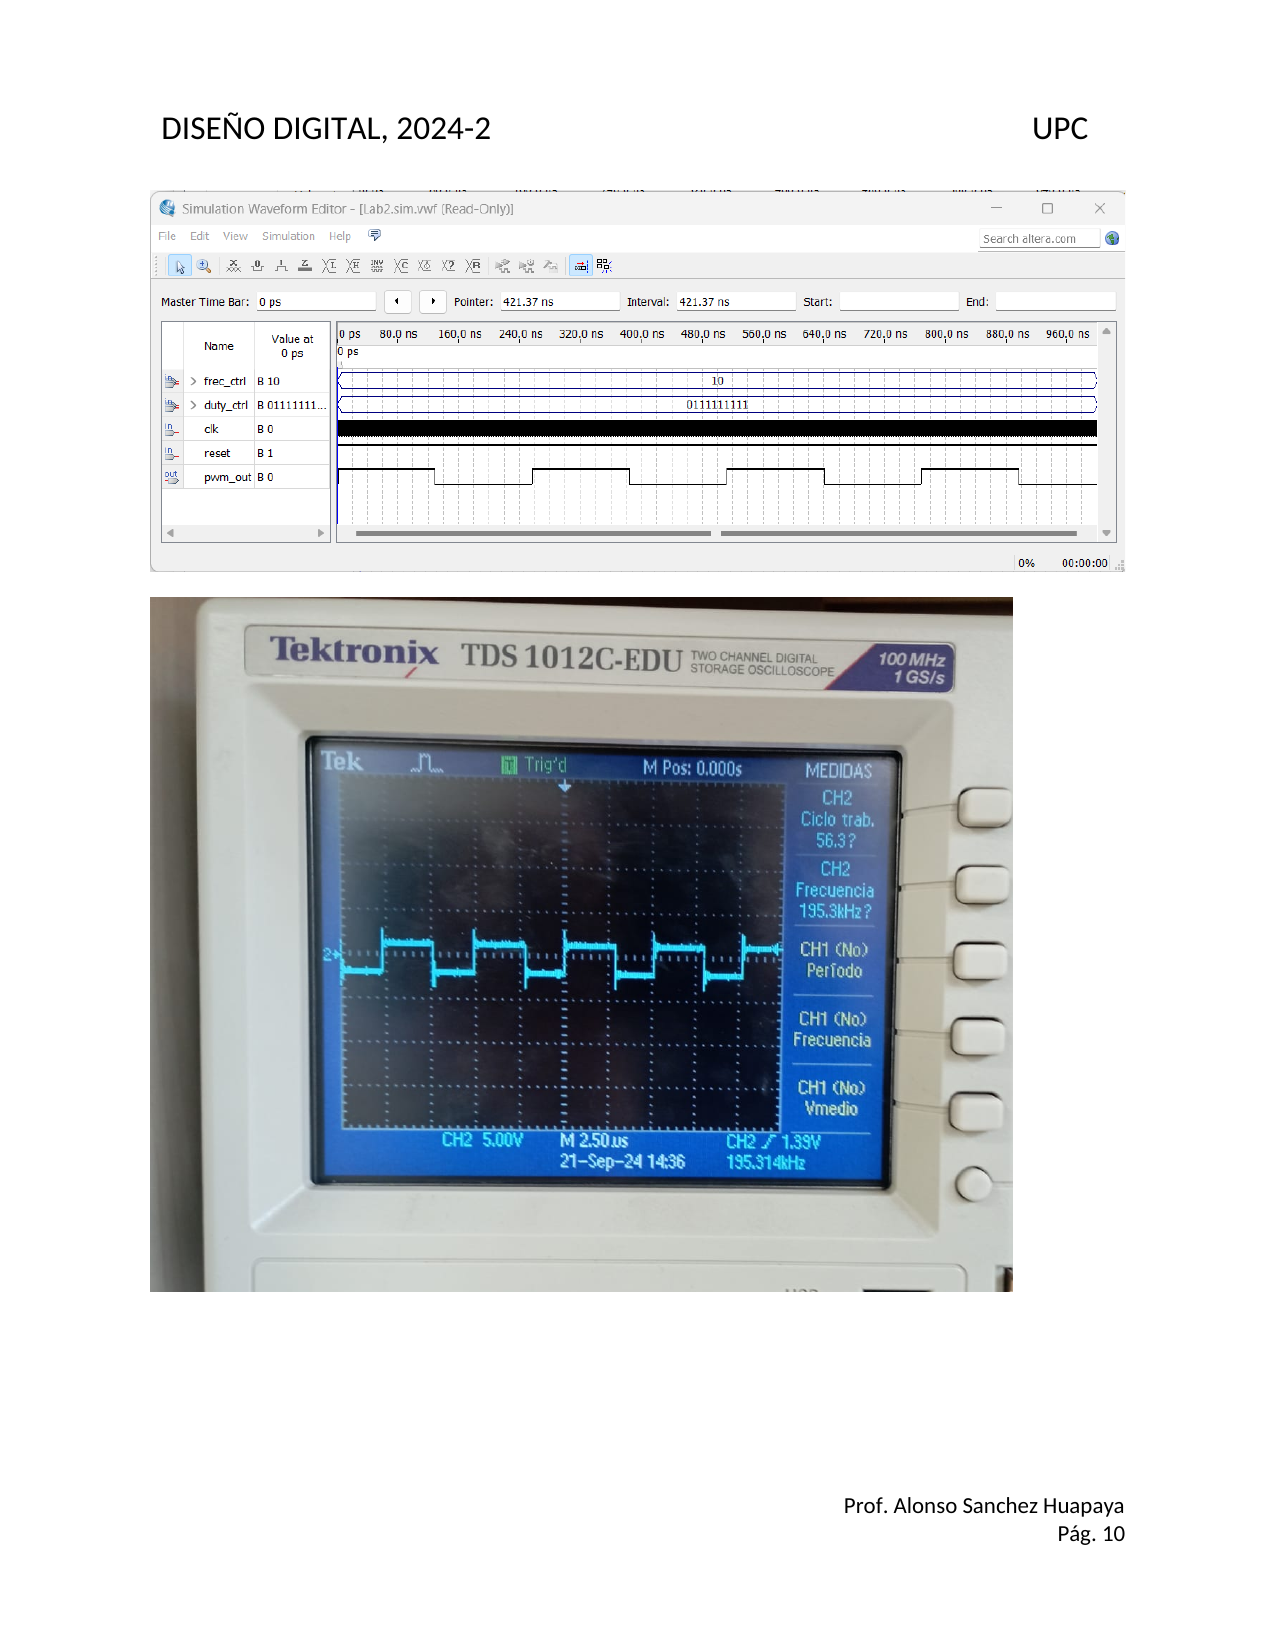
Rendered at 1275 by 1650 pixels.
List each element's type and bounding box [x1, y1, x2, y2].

picture [150, 597, 1013, 1292]
picture [150, 190, 1125, 572]
